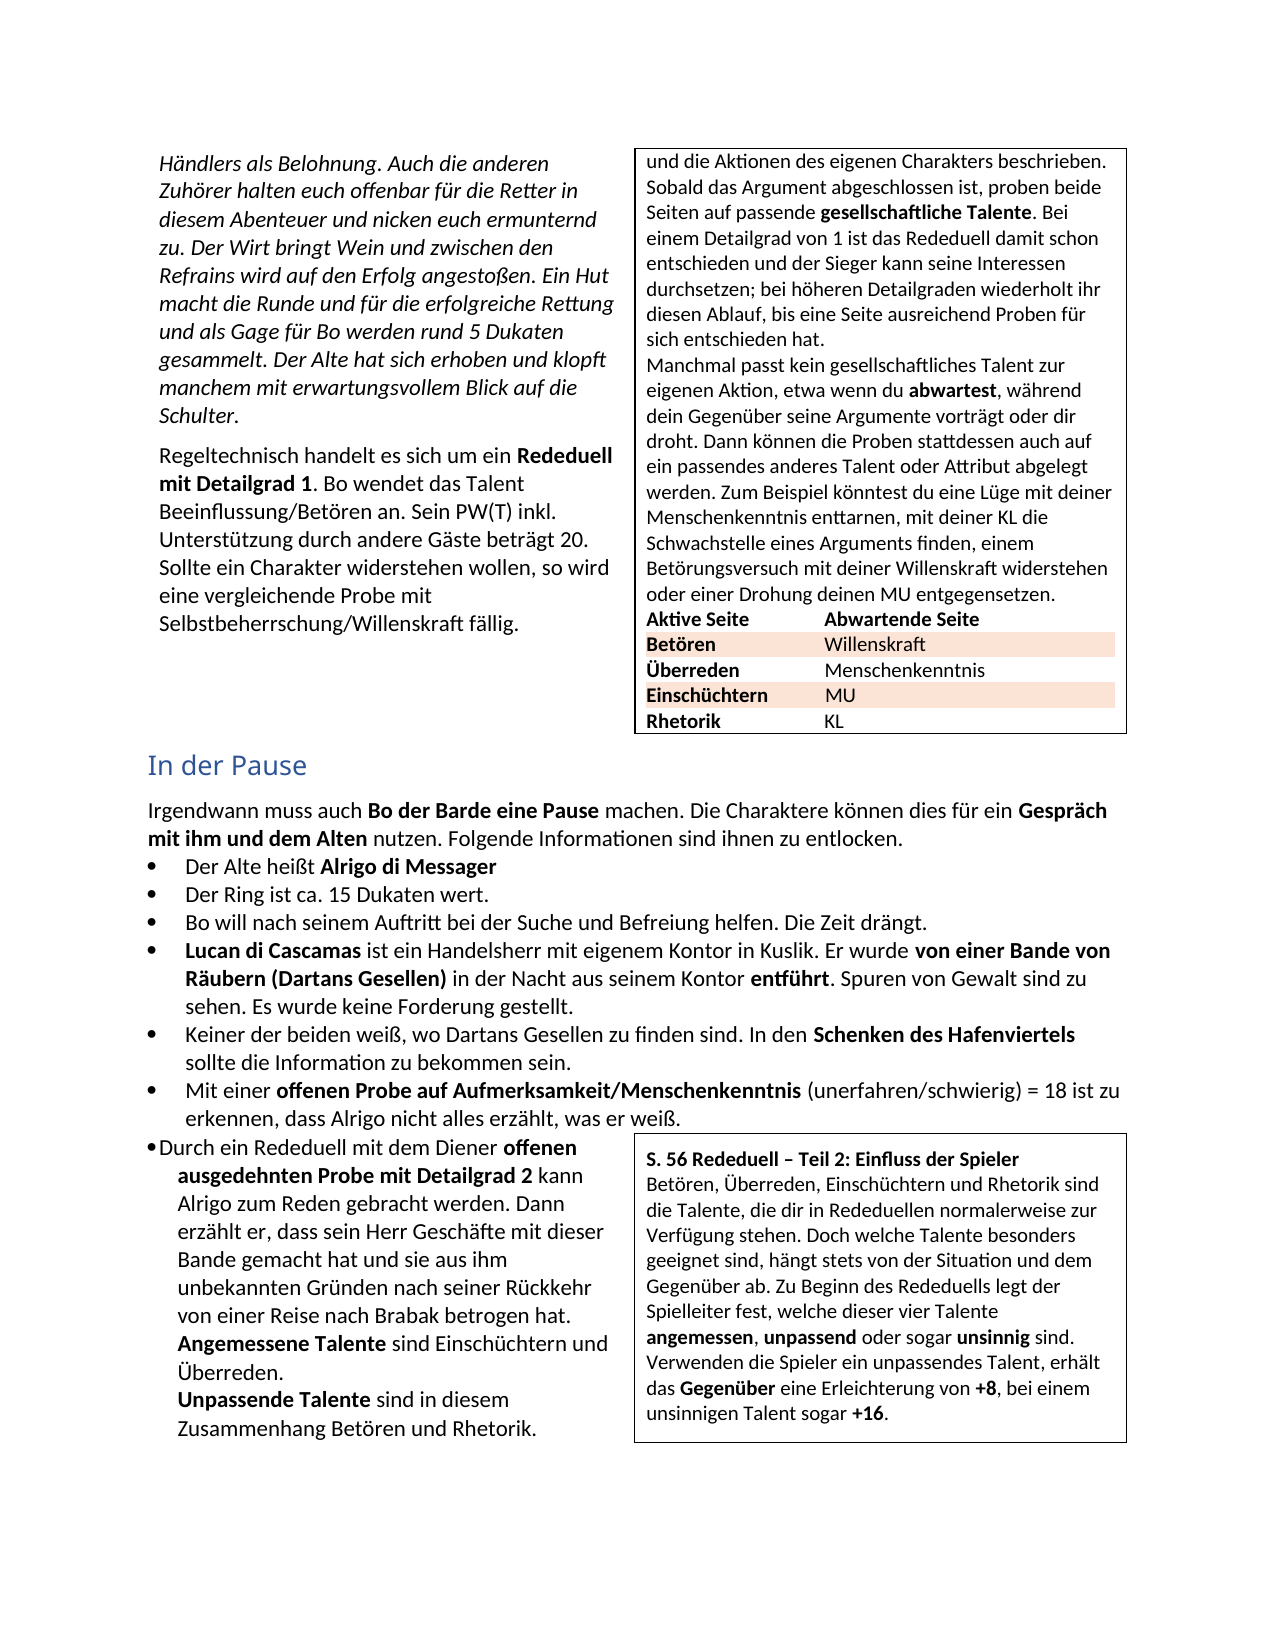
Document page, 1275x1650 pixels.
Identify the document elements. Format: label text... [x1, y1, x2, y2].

subtitle In der Pause [148, 747, 1127, 784]
text Irgendwann muss auch Bo der Barde eine Pause machen. Die Charaktere können dies für ein Gespräch mit ihm und dem Alten nutzen. Folgende Informationen sind ihnen zu entlocken. [148, 796, 1127, 852]
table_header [148, 148, 634, 733]
list Bo will nach seinem Auftritt bei der Suche und Befreiung helfen. Die Zeit drängt. [148, 908, 1127, 936]
list Lucan di Cascamas ist ein Handelsherr mit eigenem Kontor in Kuslik. Er wurde von einer Bande von Räubern (Dartans Gesellen) in der Nacht aus seinem Kontor entführt. Spuren von Gewalt sind zu sehen. Es wurde keine Forderung gestellt. [148, 936, 1127, 1020]
list Der Alte heißt Alrigo di Messager [148, 852, 1127, 880]
table_header S. 56 Rededuell – Teil 2: Einfluss der Spieler Betören, Überreden, Einschüchtern und Rhetorik sind die Talente, die dir in Rededuellen normalerweise zur Verfügung stehen. Doch welche Talente besonders geeignet sind, hängt stets von der Situation und dem Gegenüber ab. Zu Beginn des Rededuells legt der Spielleiter fest, welche dieser vier Talente angemessen, unpassend oder sogar unsinnig sind. Verwenden die Spieler ein unpassendes Talent, erhält das Gegenüber eine Erleichterung von +8, bei einem unsinnigen Talent sogar +16. [635, 1134, 1126, 1442]
table_header Durch ein Rededuell mit dem Diener offenen ausgedehnten Probe mit Detailgrad 2 kann Alrigo zum Reden gebracht werden. Dann erzählt er, dass sein Herr Geschäfte mit dieser Bande gemacht hat und sie aus ihm unbekannten Gründen nach seiner Rückkehr von einer Reise nach Brabak betrogen hat. Angemessene Talente sind Einschüchtern und Überreden. Unpassende Talente sind in diesem Zusammenhang Betören und Rhetorik. [148, 1133, 634, 1442]
list Keiner der beiden weiß, wo Dartans Gesellen zu finden sind. In den Schenken des Hafenviertels sollte die Information zu bekommen sein. [148, 1020, 1127, 1076]
list Mit einer offenen Probe auf Aufmerksamkeit/Menschenkenntnis (unerfahren/schwierig) = 18 ist zu erkennen, dass Alrigo nicht alles erzählt, was er weiß. [148, 1076, 1127, 1132]
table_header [636, 149, 1126, 733]
list Der Ring ist ca. 15 Dukaten wert. [148, 880, 1127, 908]
